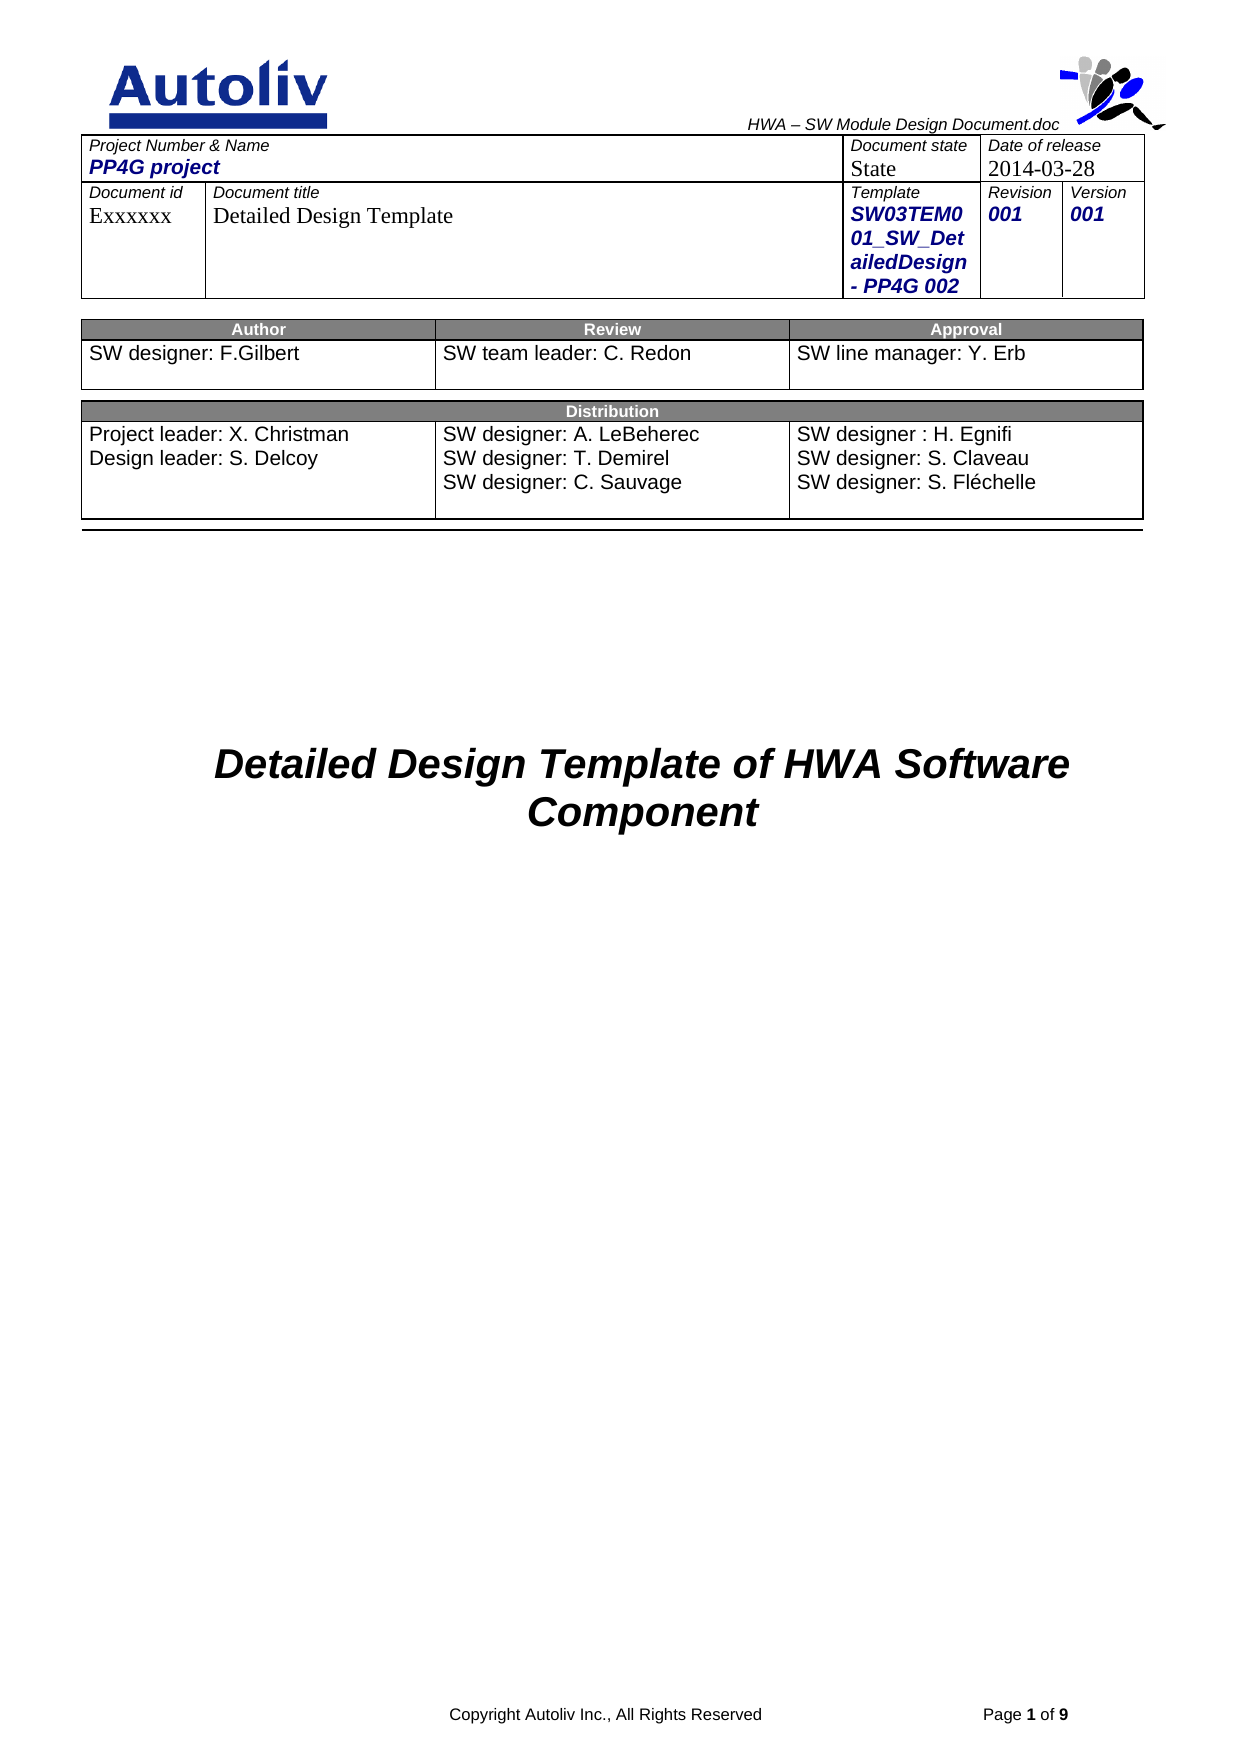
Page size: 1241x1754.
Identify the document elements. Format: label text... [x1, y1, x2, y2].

subtitle Detailed Design of HWA Software Component [118, 739, 1166, 835]
table_header Author [82, 320, 435, 339]
table_cell Distribution [82, 402, 1142, 421]
table_header Review [436, 320, 789, 339]
table_cell [435, 390, 789, 400]
table_cell Project leader: X. Christman Design leader: S. Delcoy [82, 422, 435, 518]
table_cell [435, 520, 789, 529]
table_cell SW designer : H. Egnifi SW designer: S. Claveau SW designer: S. Fléchelle [790, 422, 1142, 518]
table_cell [82, 390, 435, 400]
table_cell SW designer: F.Gilbert [82, 341, 435, 389]
table_cell SW team leader: C. Redon [436, 341, 789, 389]
picture [104, 58, 329, 131]
table_cell [82, 520, 435, 529]
table_header Approval [790, 320, 1142, 339]
table_cell SW designer: A. LeBeherec SW designer: T. Demirel SW designer: C. Sauvage [436, 422, 789, 518]
table_cell [789, 390, 1143, 400]
picture [1059, 56, 1167, 131]
table_cell [789, 520, 1143, 529]
table_cell SW line manager: Y. Erb [790, 341, 1142, 389]
